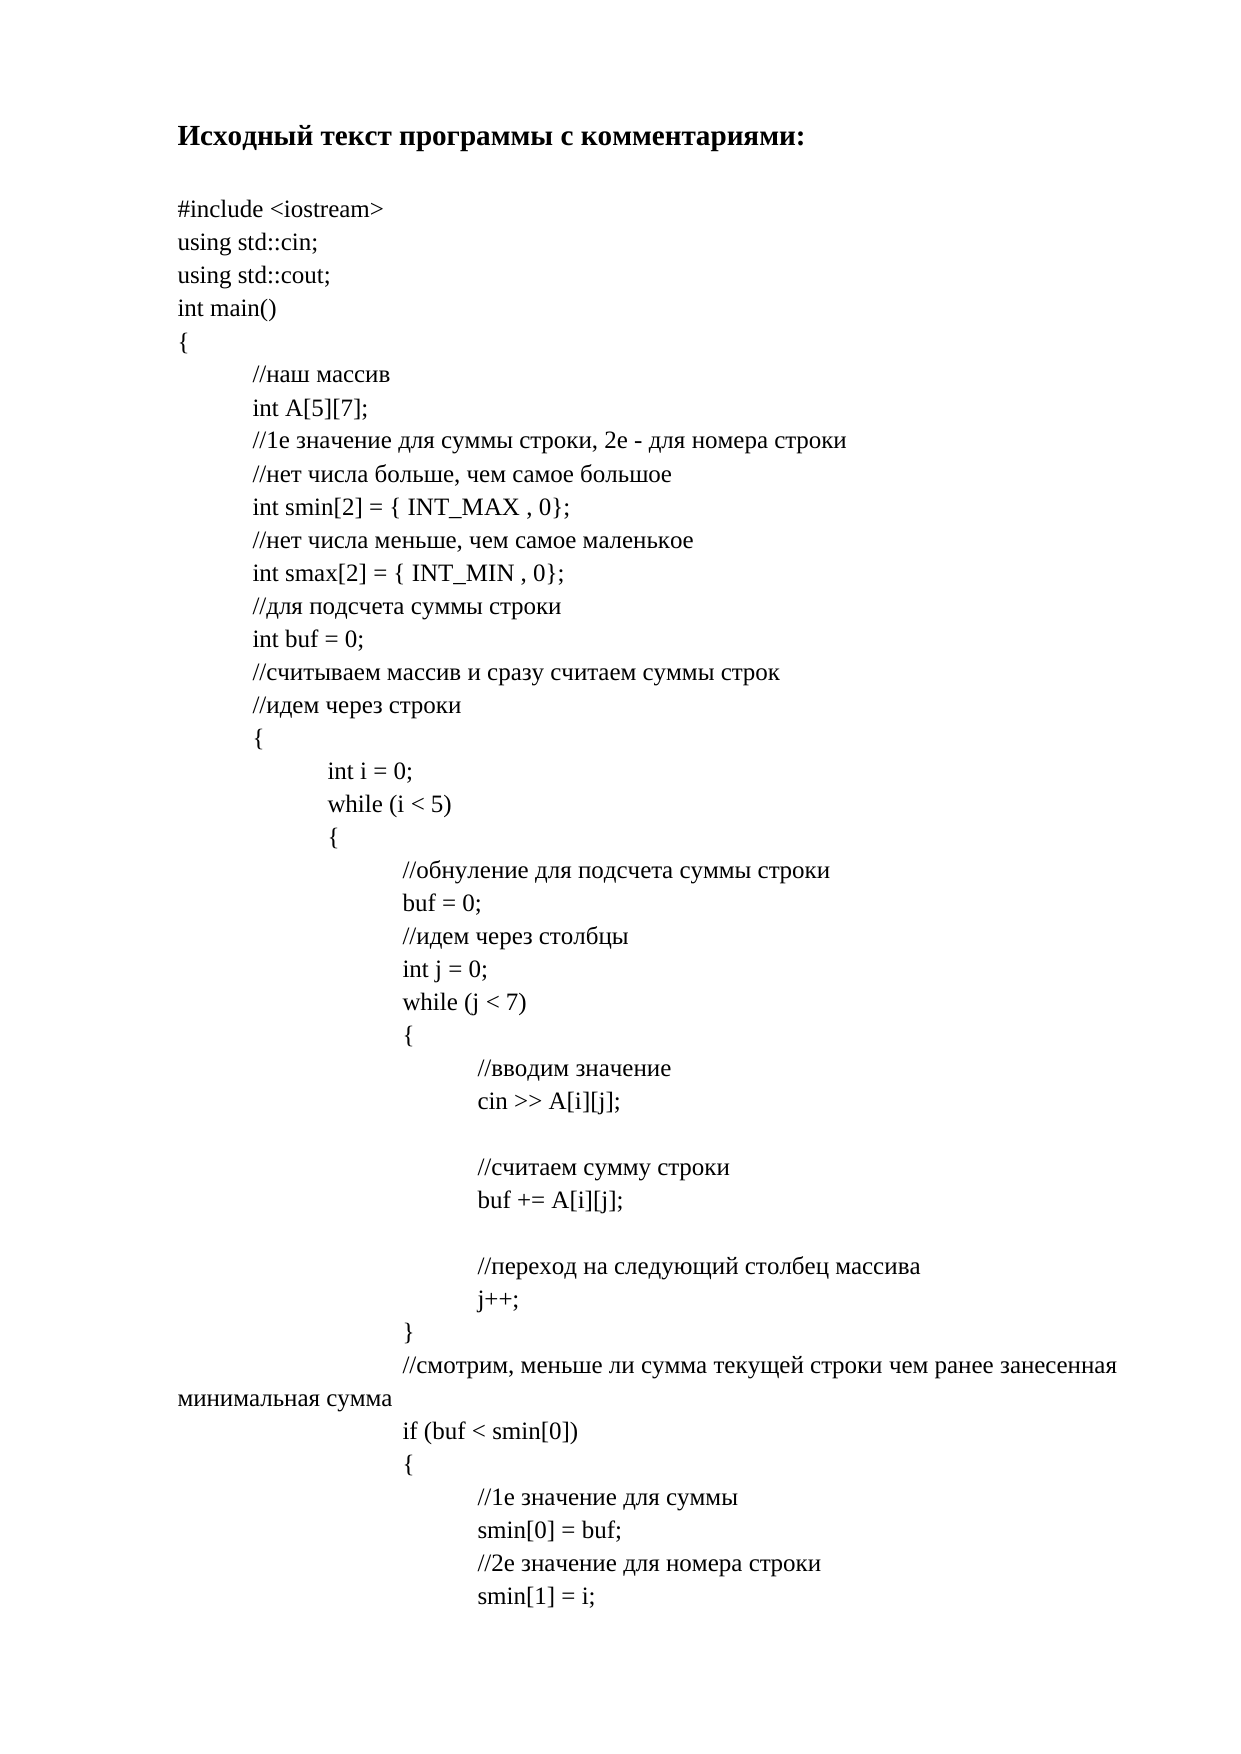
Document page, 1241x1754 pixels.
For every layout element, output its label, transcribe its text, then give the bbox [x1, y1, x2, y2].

text //нет числа больше, чем самое большое [177, 459, 1152, 487]
text buf += A[i][j]; [177, 1185, 1152, 1214]
text //наш массив [177, 359, 1152, 388]
text int smax[2] = { INT_MIN , 0}; [177, 558, 1152, 586]
text using std::cin; [177, 227, 1152, 256]
text while (i < 5) [177, 789, 1152, 818]
text int j = 0; [177, 954, 1152, 983]
text //1е значение для суммы [177, 1482, 1152, 1511]
text //вводим значение [177, 1053, 1152, 1082]
text //1е значение для суммы строки, 2е - для номера строки [177, 426, 1152, 454]
text smin[1] = i; [177, 1581, 1152, 1610]
text //нет числа меньше, чем самое маленькое [177, 525, 1152, 553]
text while (j < 7) [177, 987, 1152, 1016]
text //переход на следующий столбец массива [177, 1251, 1152, 1280]
text { [177, 822, 1152, 851]
text { [177, 723, 1152, 752]
text int A[5][7]; [177, 393, 1152, 421]
text } [177, 1317, 1152, 1346]
text buf = 0; [177, 888, 1152, 917]
text cin >> A[i][j]; [177, 1086, 1152, 1115]
text //идем через столбцы [177, 921, 1152, 950]
text //для подсчета суммы строки [177, 591, 1152, 619]
text { [177, 1020, 1152, 1049]
text { [177, 1449, 1152, 1478]
text int i = 0; [177, 756, 1152, 784]
text int smin[2] = { INT_MAX , 0}; [177, 492, 1152, 520]
text //2е значение для номера строки [177, 1548, 1152, 1577]
text j++; [177, 1284, 1152, 1313]
text Исходный текст программы с комментариями: #include <iostream> [177, 118, 1152, 223]
text int buf = 0; [177, 624, 1152, 652]
text //обнуление для подсчета суммы строки [177, 855, 1152, 884]
text //идем через строки [177, 690, 1152, 718]
text //смотрим, меньше ли сумма текущей строки чем ранее занесенная минимальная сумма [177, 1350, 1152, 1412]
text //считываем массив и сразу считаем суммы строк [177, 657, 1152, 686]
text int main() [177, 293, 1152, 322]
text smin[0] = buf; [177, 1515, 1152, 1544]
text if (buf < smin[0]) [177, 1416, 1152, 1445]
text using std::cout; [177, 261, 1152, 289]
text { [177, 327, 1152, 355]
text //считаем сумму строки [177, 1152, 1152, 1181]
